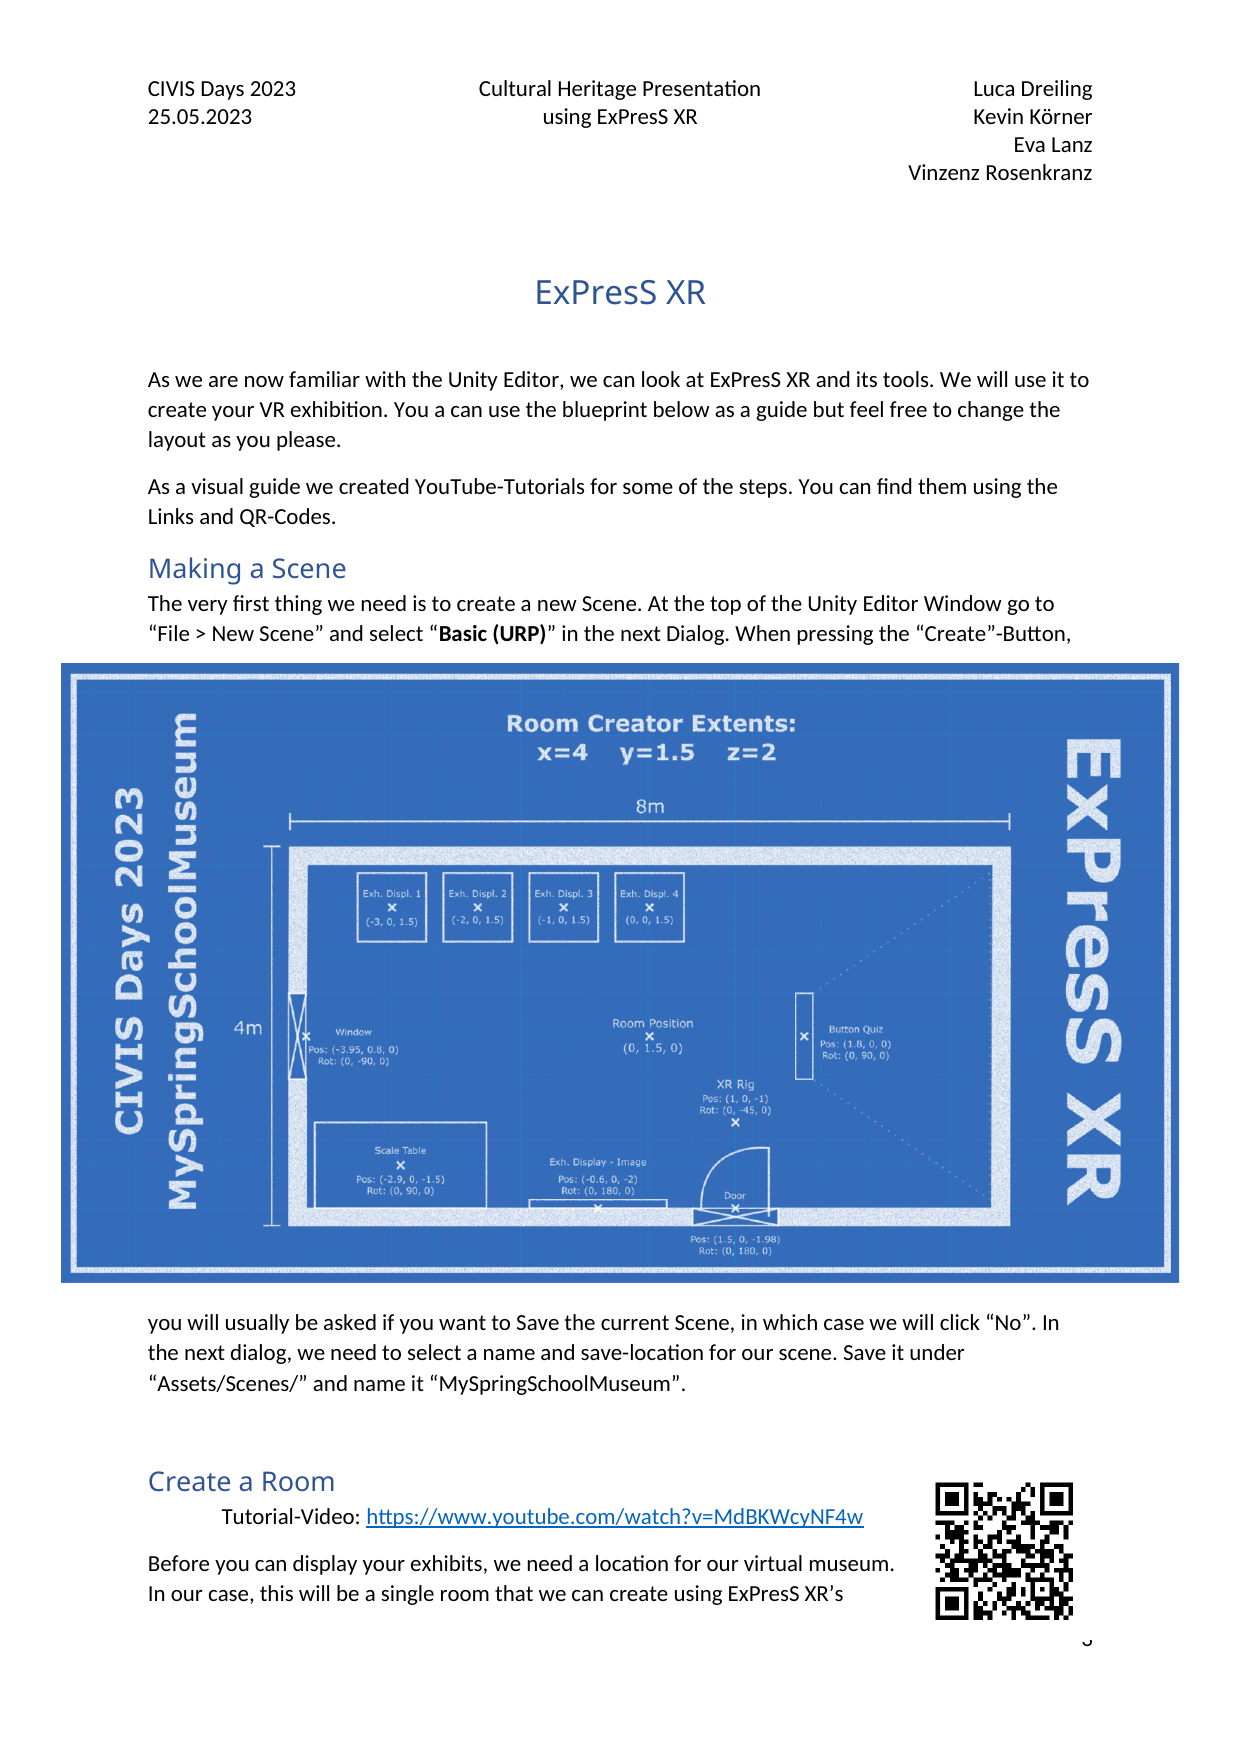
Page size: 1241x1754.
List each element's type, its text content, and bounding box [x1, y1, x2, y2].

subtitle ExPresS XR [148, 269, 1093, 314]
text As we are now familiar with the Unity Editor, we can look at ExPresS XR and its tools. We will use it to create your VR exhibition. You a can use the blueprint below as a guide but feel free to change the layout as you please. [148, 365, 1093, 453]
picture [61, 663, 1180, 1309]
picture [915, 1462, 1093, 1640]
text The very first thing we need is to create a new Scene. At the top of the Unity Editor Window go to “File > New Scene” and select “Basic (URP)” in the next Dialog. When pressing the “Create”-Button, you will usually be asked if you want to Save the current Scene, in which case we will click “No”. In the next dialog, we need to select a name and save-location for our scene. Save it under “Assets/Scenes/” and name it “MySpringSchoolMuseum”. [148, 589, 1093, 663]
subtitle Making a Scene [148, 549, 1093, 586]
text Tutorial-Video: https://www.youtube.com/watch?v=MdBKWcyNF4w [148, 1502, 915, 1530]
text The very first thing we need is to create a new Scene. At the top of the Unity Editor Window go to “File > New Scene” and select “Basic (URP)” in the next Dialog. When pressing the “Create”-Button, you will usually be asked if you want to Save the current Scene, in which case we will click “No”. In the next dialog, we need to select a name and save-location for our scene. Save it under “Assets/Scenes/” and name it “MySpringSchoolMuseum”. [148, 1309, 1093, 1397]
text As a visual guide we created YouTube-Tutorials for some of the steps. You can find them using the Links and QR-Codes. [148, 472, 1093, 530]
subtitle Create a Room [148, 1462, 915, 1499]
